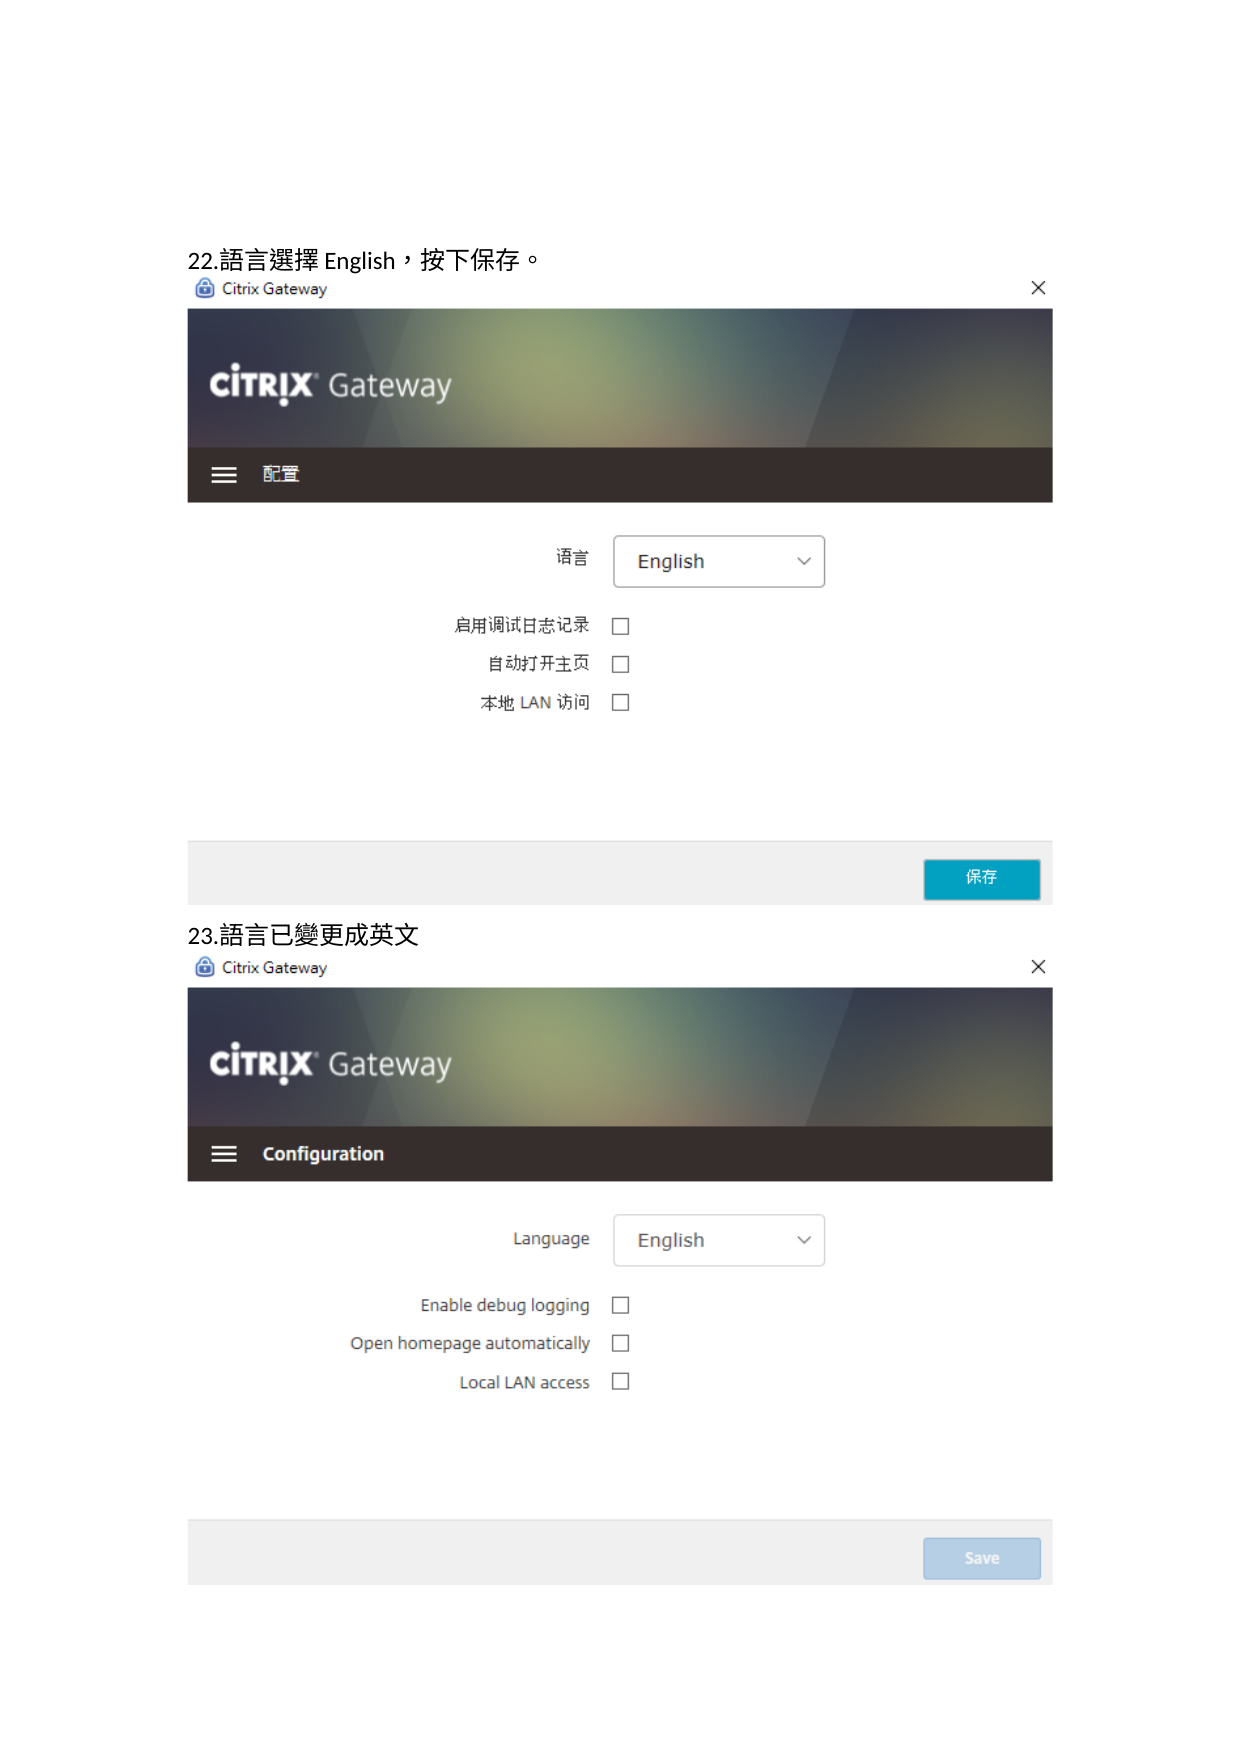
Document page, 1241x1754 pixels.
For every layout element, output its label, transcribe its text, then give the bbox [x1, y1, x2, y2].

text 22.語言選擇English，按下保存。 [187, 239, 1053, 277]
picture [187, 952, 1053, 1585]
picture [187, 277, 1053, 905]
text 23.語言已變更成英文 [187, 914, 1053, 952]
